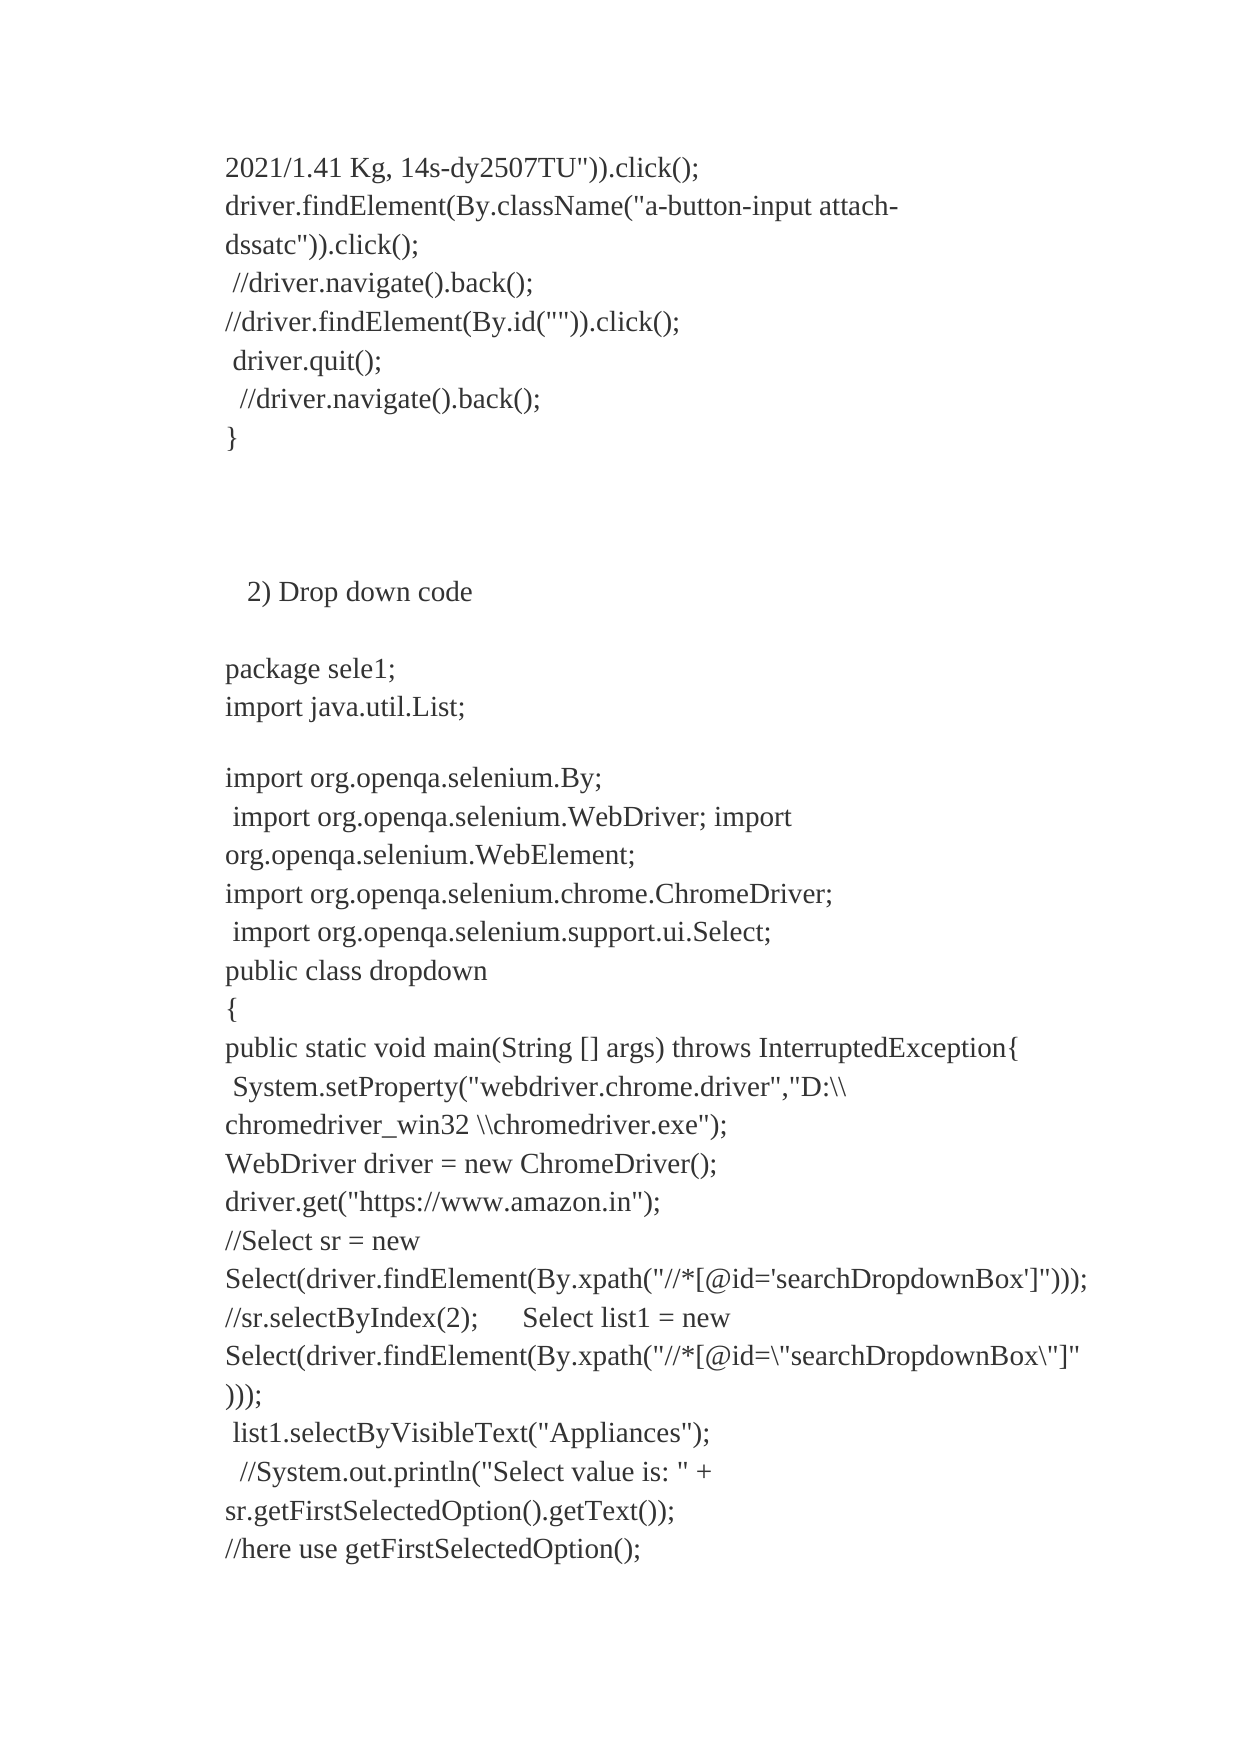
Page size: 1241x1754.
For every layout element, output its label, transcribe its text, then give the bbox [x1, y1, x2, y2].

list //System.out.println("Select value is: " + sr.getFirstSelectedOption().getText()); [225, 1454, 1090, 1526]
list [225, 150, 1090, 261]
list import java.util.List; [225, 689, 1090, 723]
list list1.selectByVisibleText("Appliances"); [225, 1416, 1090, 1449]
list import org.openqa.selenium.By; [225, 760, 1090, 794]
list //here use getFirstSelectedOption(); [225, 1531, 1090, 1565]
list { [225, 992, 1090, 1025]
list //Select sr = new Select(driver.findElement(By.xpath("//*[@id='searchDropdownBox']"))); //sr.selectByIndex(2); Select list1 = new Select(driver.findElement(By.xpath("//*[@id=\"searchDropdownBox\"]"))); [225, 1223, 1090, 1411]
list import org.openqa.selenium.chrome.ChromeDriver; [225, 876, 1090, 909]
list public static void main(String [] args) throws InterruptedException{ [225, 1030, 1090, 1064]
list } [225, 420, 1090, 453]
list System.setProperty("webdriver.chrome.driver","D:\\chromedriver_win32 \\chromedriver.exe"); [225, 1069, 1090, 1141]
list public class dropdown [225, 953, 1090, 987]
list 2) Drop down code [225, 574, 1090, 607]
list package sele1; [225, 651, 1090, 684]
list //driver.navigate().back(); //driver.findElement(By.id("")).click(); [225, 266, 1090, 338]
list import org.openqa.selenium.support.ui.Select; [225, 914, 1090, 948]
list WebDriver driver = new ChromeDriver(); driver.get("https://www.amazon.in"); [225, 1146, 1090, 1218]
list import org.openqa.selenium.WebDriver; import org.openqa.selenium.WebElement; [225, 799, 1090, 871]
list //driver.navigate().back(); [225, 381, 1090, 415]
list driver.quit(); [225, 343, 1090, 376]
